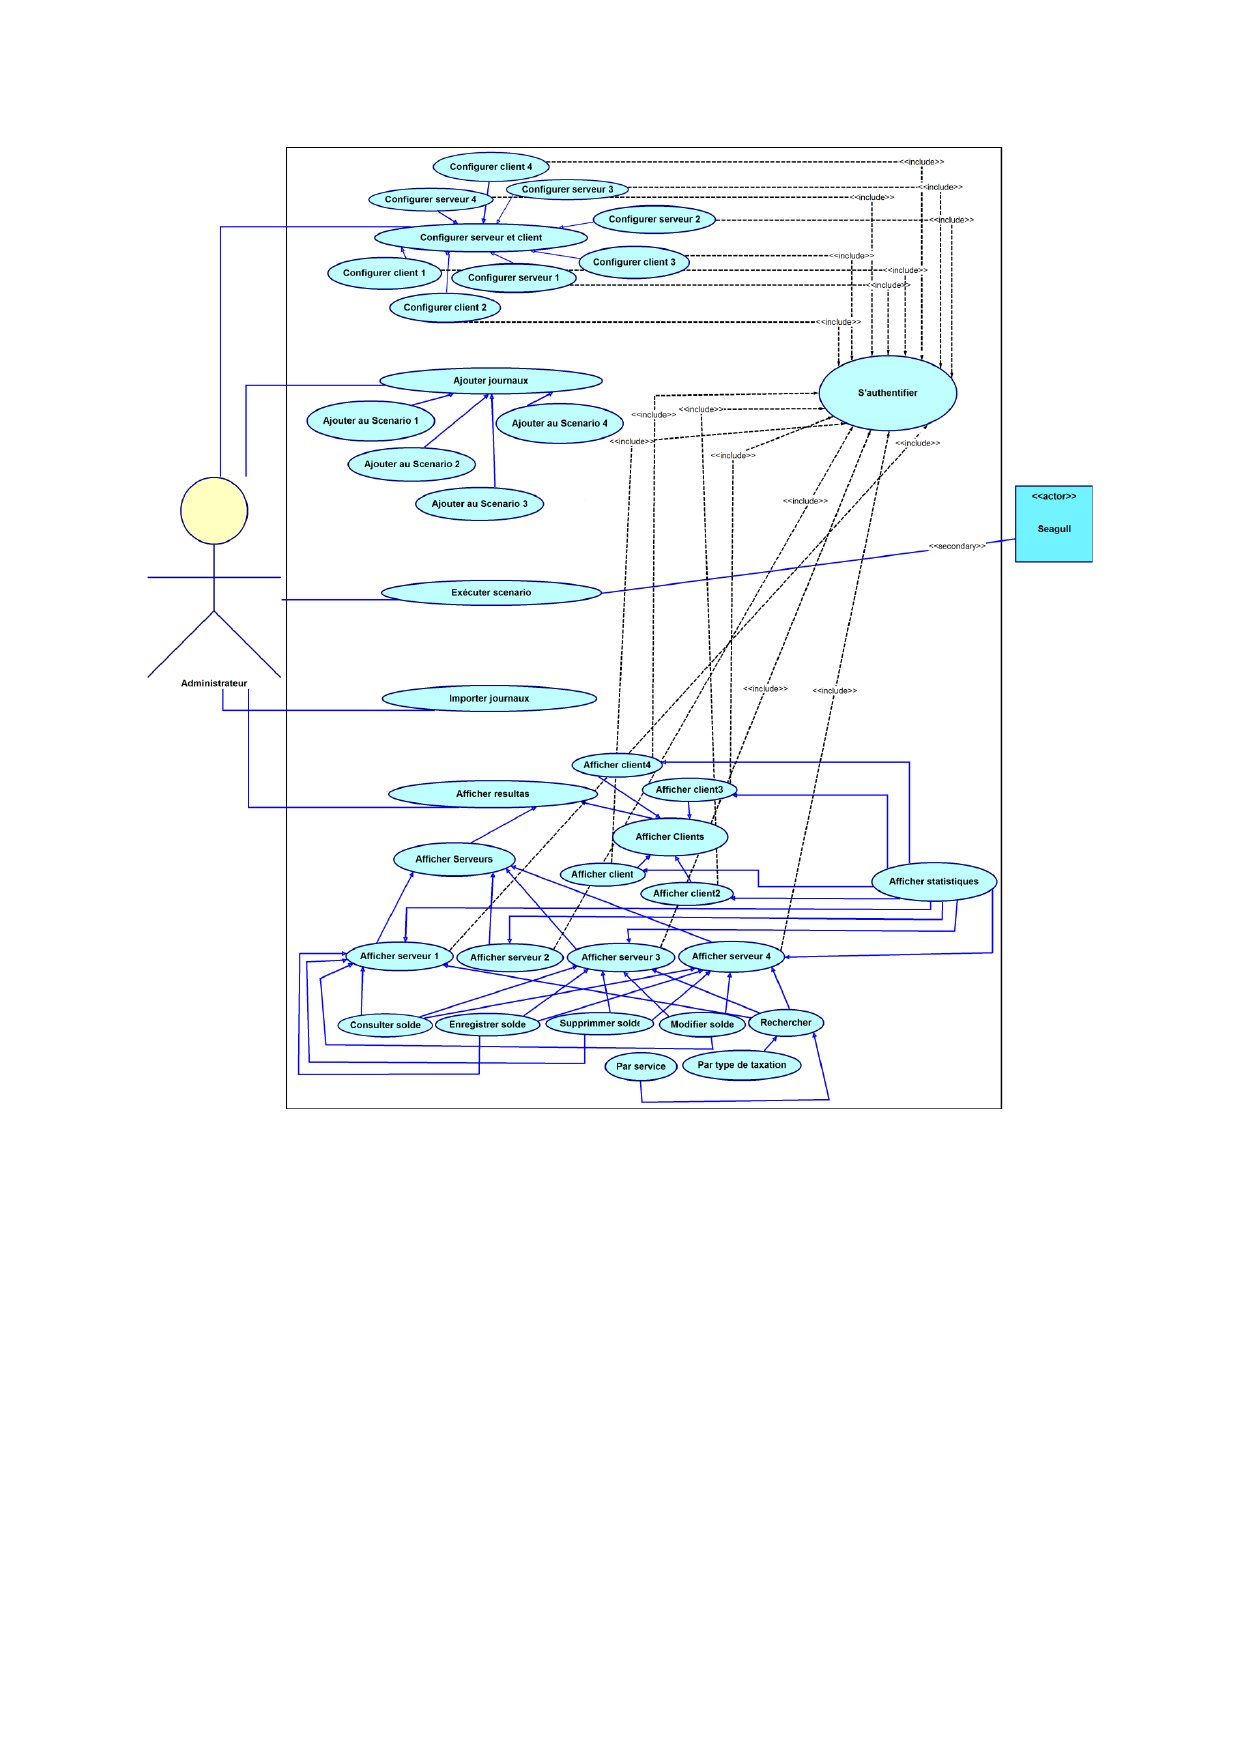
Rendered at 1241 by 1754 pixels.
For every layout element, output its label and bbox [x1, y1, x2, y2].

picture [147, 147, 1093, 1109]
